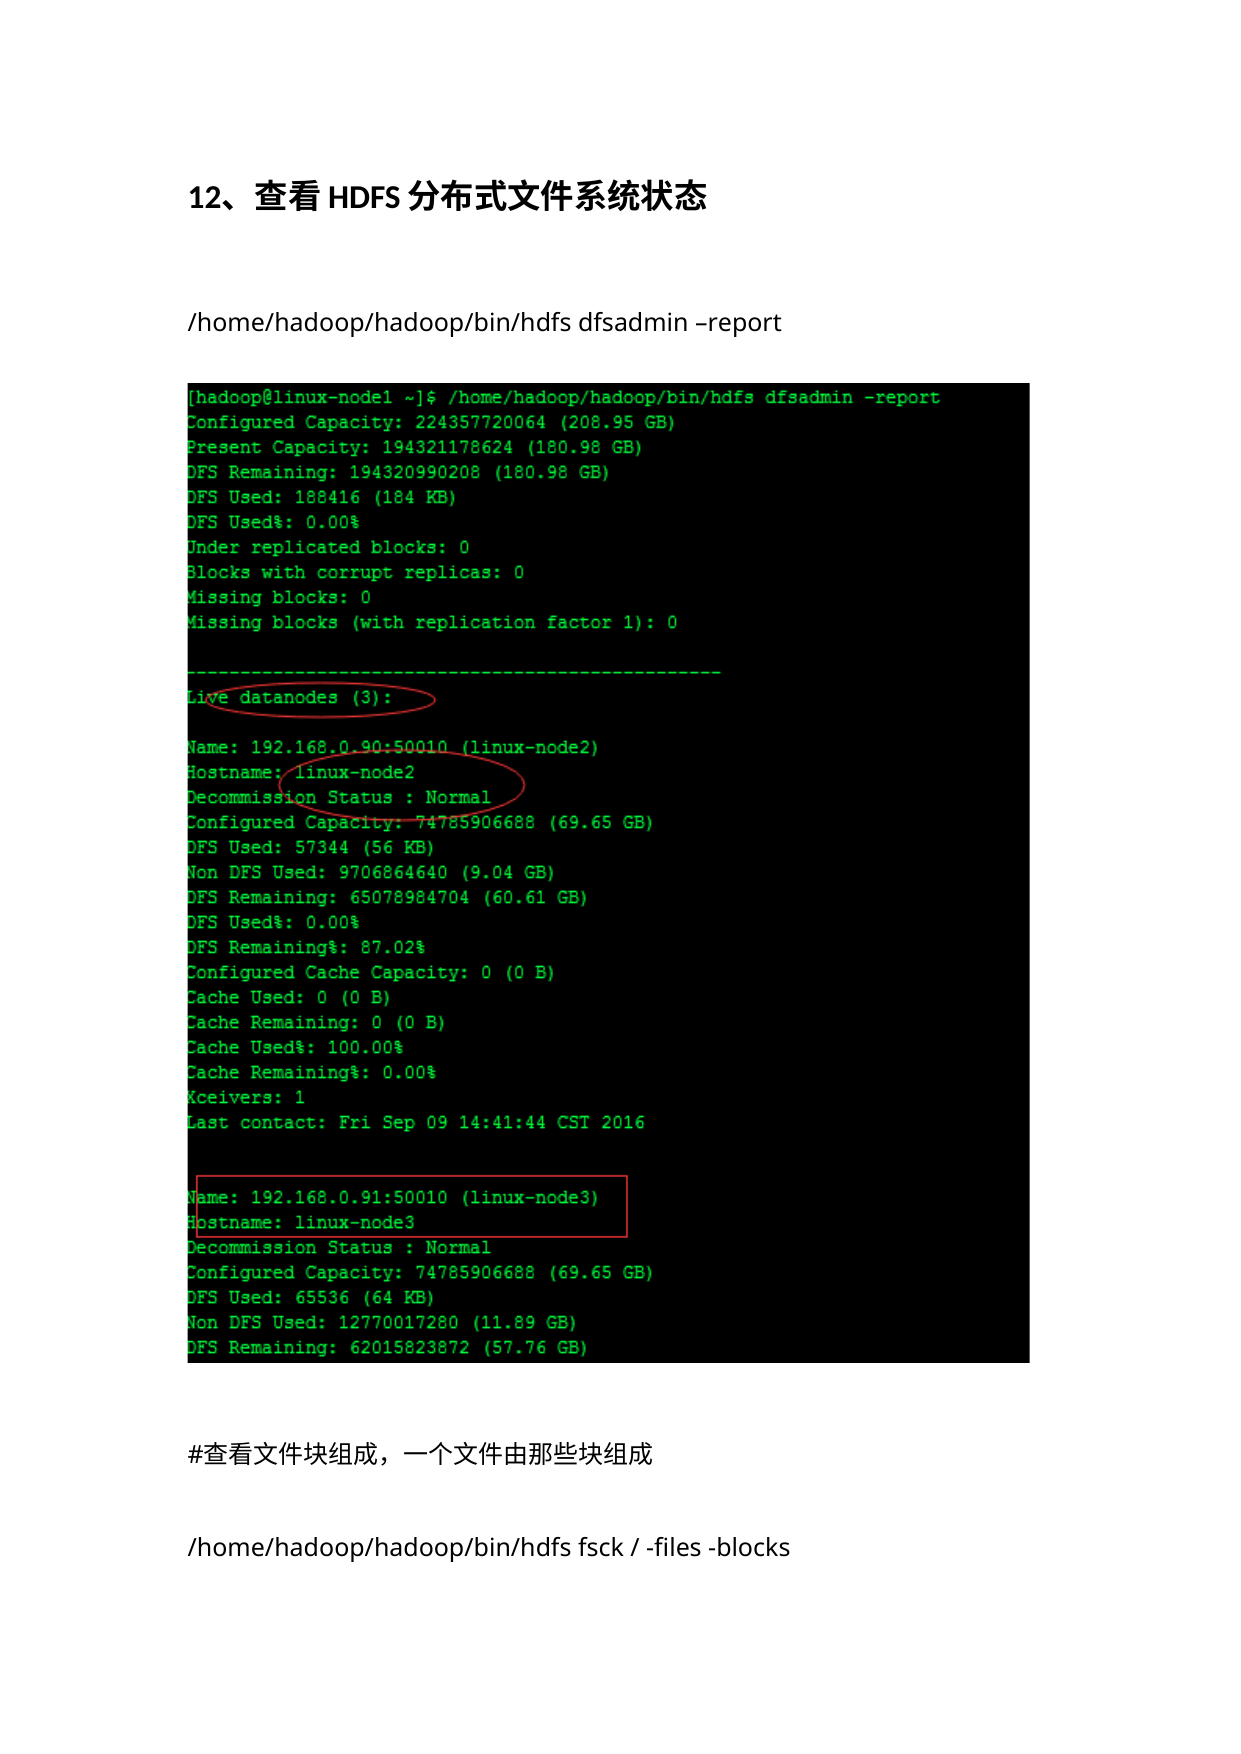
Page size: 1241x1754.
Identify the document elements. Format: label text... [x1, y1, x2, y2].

text /home/hadoop/hadoop/bin/hdfs fsck / -files -blocks [187, 1514, 1053, 1579]
text #查看文件块组成，一个文件由那些块组成 [187, 1420, 1053, 1485]
picture [187, 383, 1030, 1363]
subtitle 12、查看HDFS分布式文件系统状态 [187, 162, 1053, 227]
text /home/hadoop/hadoop/bin/hdfs dfsadmin –report [187, 289, 1053, 354]
